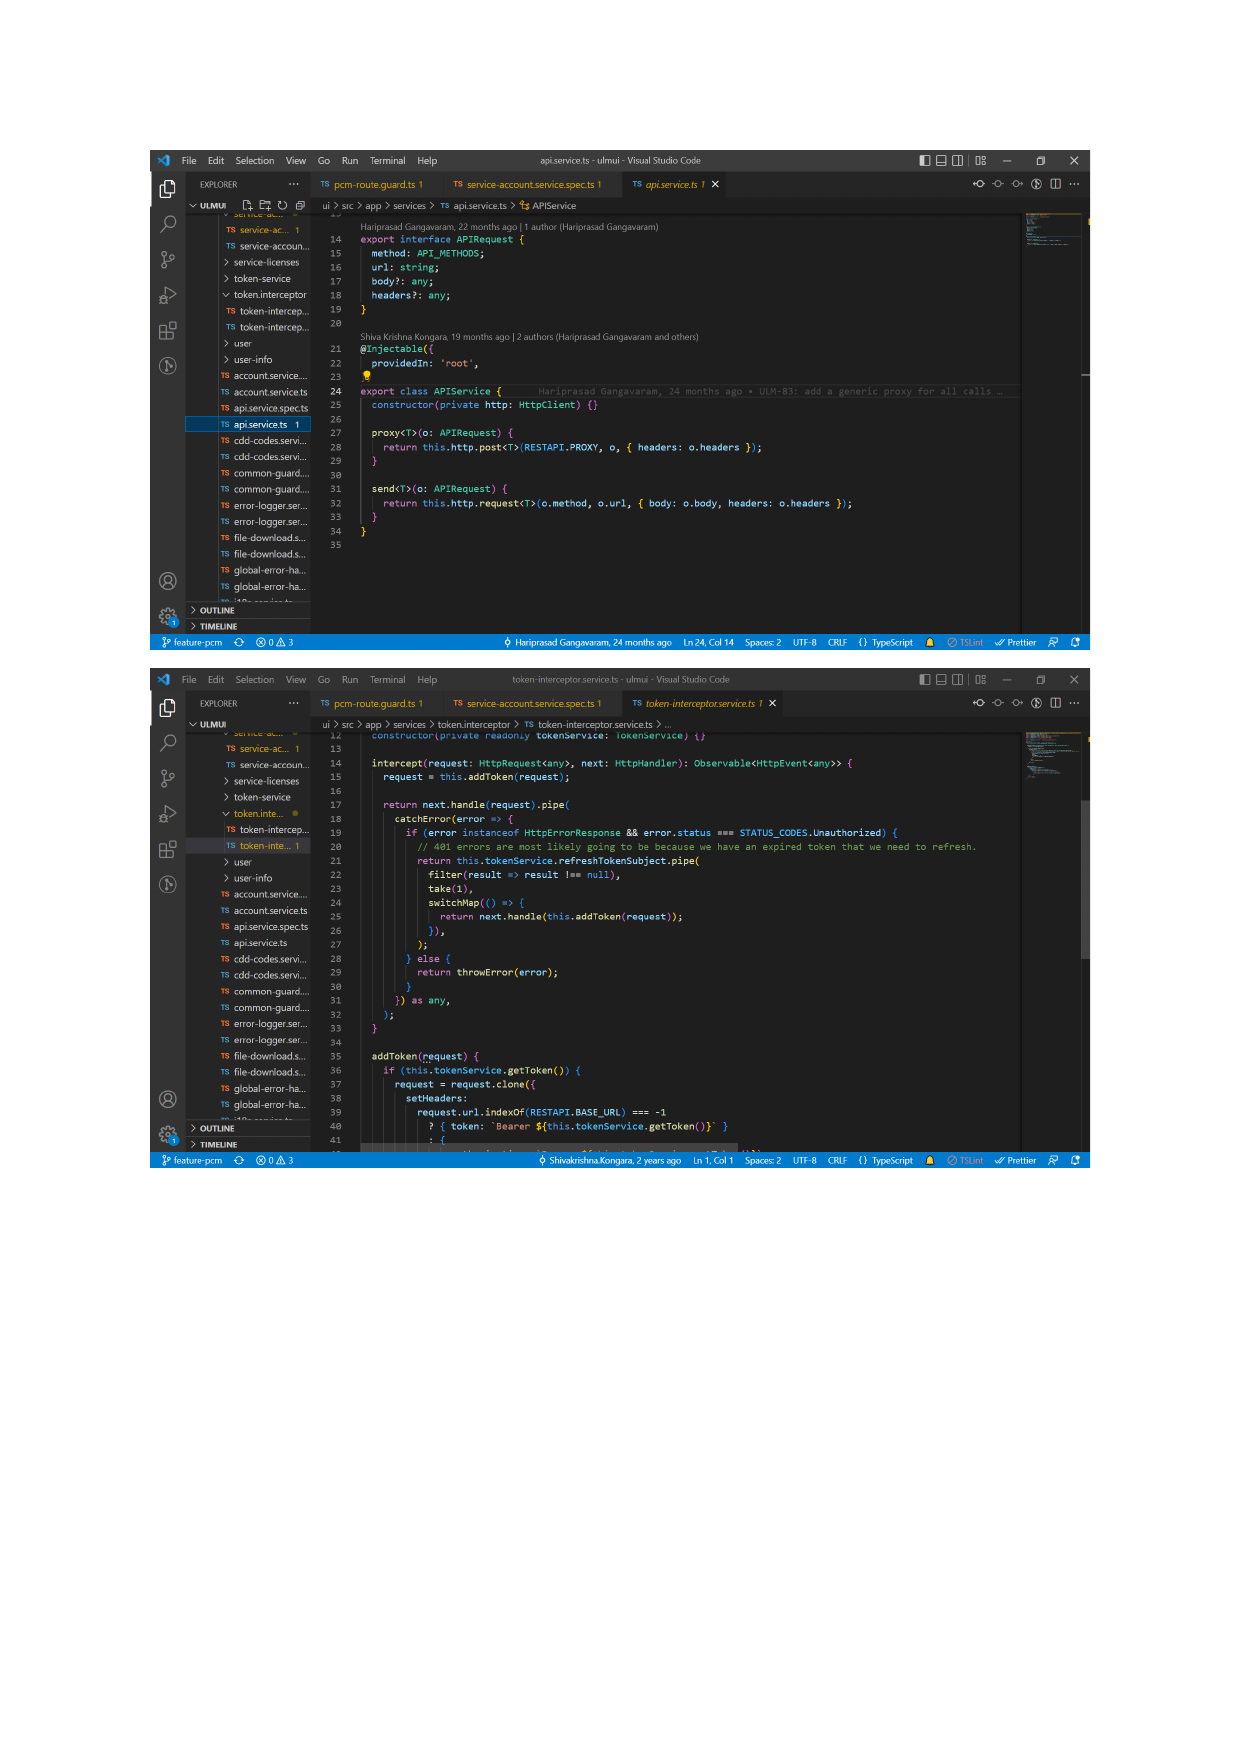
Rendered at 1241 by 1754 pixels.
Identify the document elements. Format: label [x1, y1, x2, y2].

picture [150, 668, 1091, 1168]
picture [150, 150, 1091, 650]
